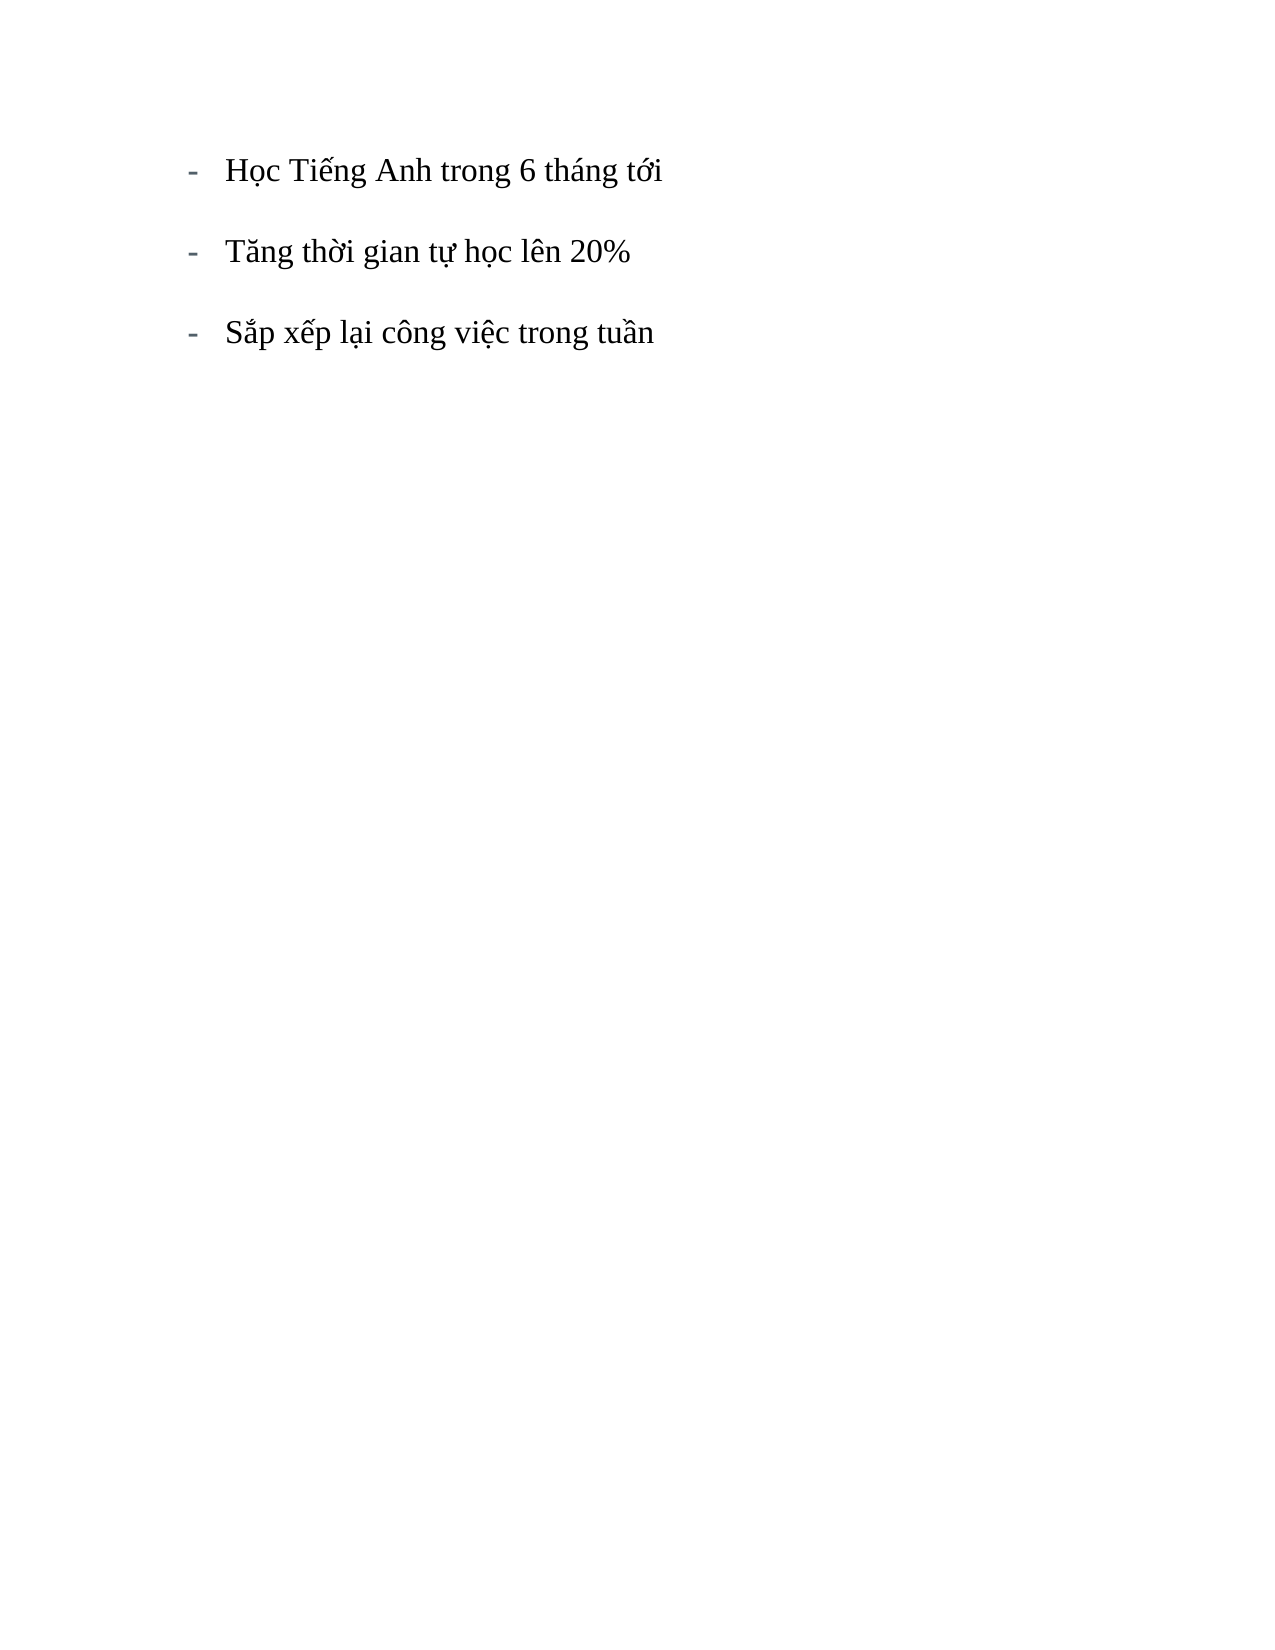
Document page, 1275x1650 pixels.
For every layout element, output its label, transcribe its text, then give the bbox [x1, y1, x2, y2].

list Học Tiếng Anh trong 6 tháng tới [187, 150, 1125, 188]
list Tăng thời gian tự học lên 20% [187, 231, 1125, 269]
list Sắp xếp lại công việc trong tuần [187, 312, 1125, 351]
